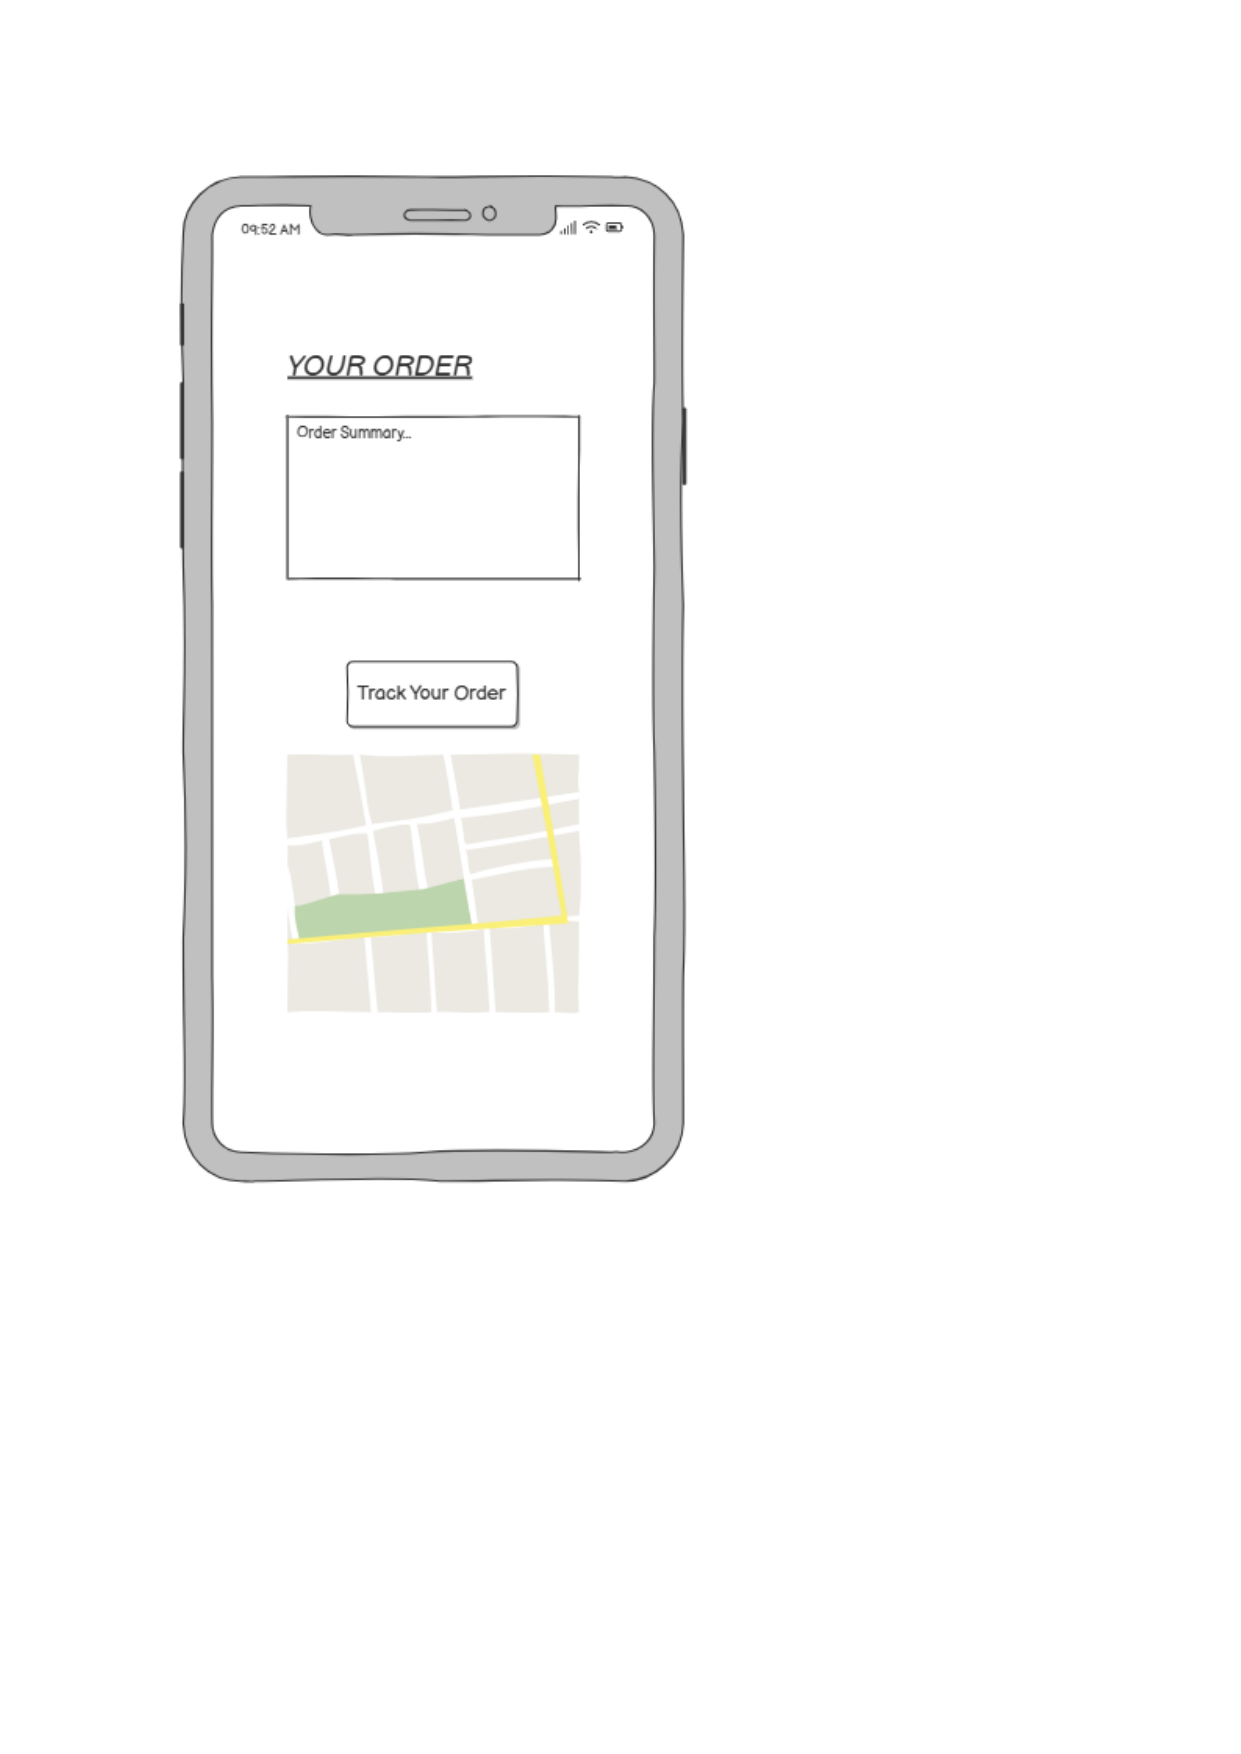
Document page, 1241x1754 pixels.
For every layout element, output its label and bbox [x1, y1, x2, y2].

picture [150, 150, 716, 1185]
